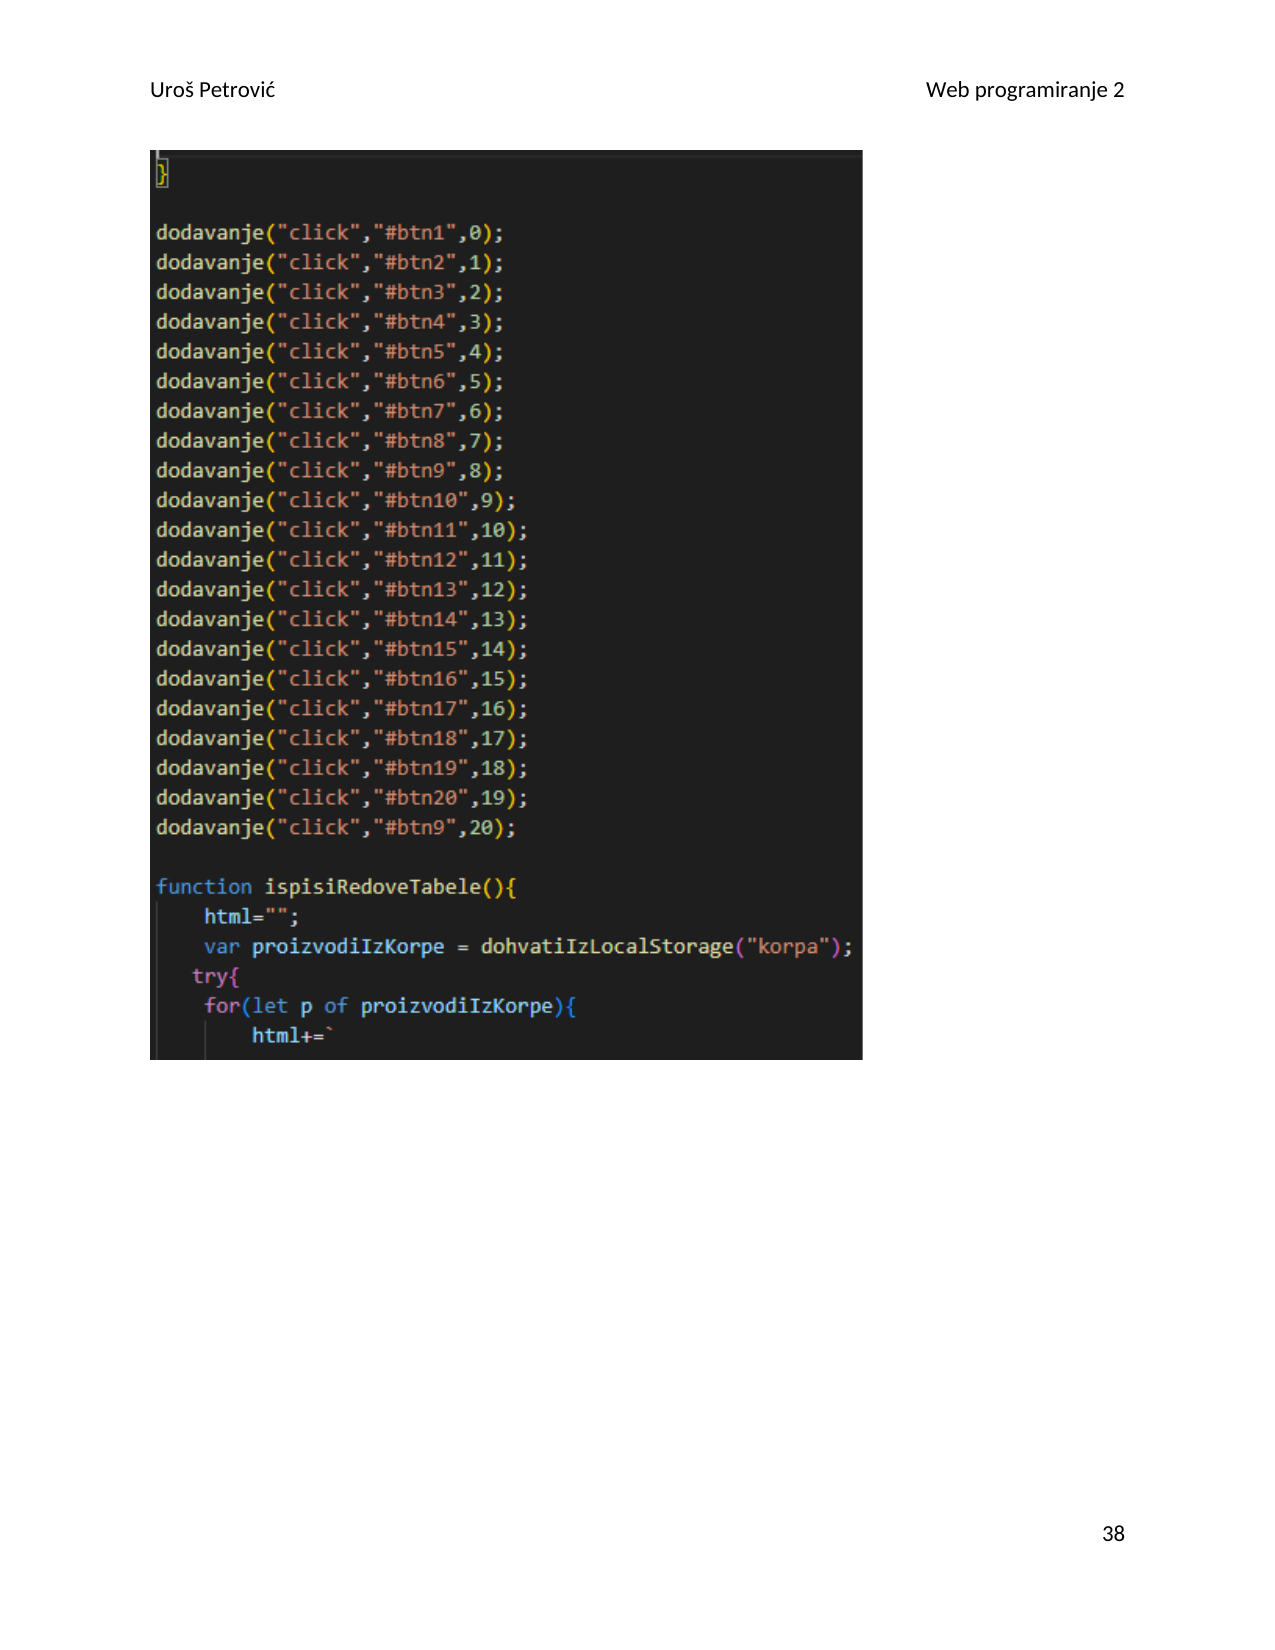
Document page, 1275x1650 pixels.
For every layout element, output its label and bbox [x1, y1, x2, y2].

picture [150, 150, 863, 1060]
